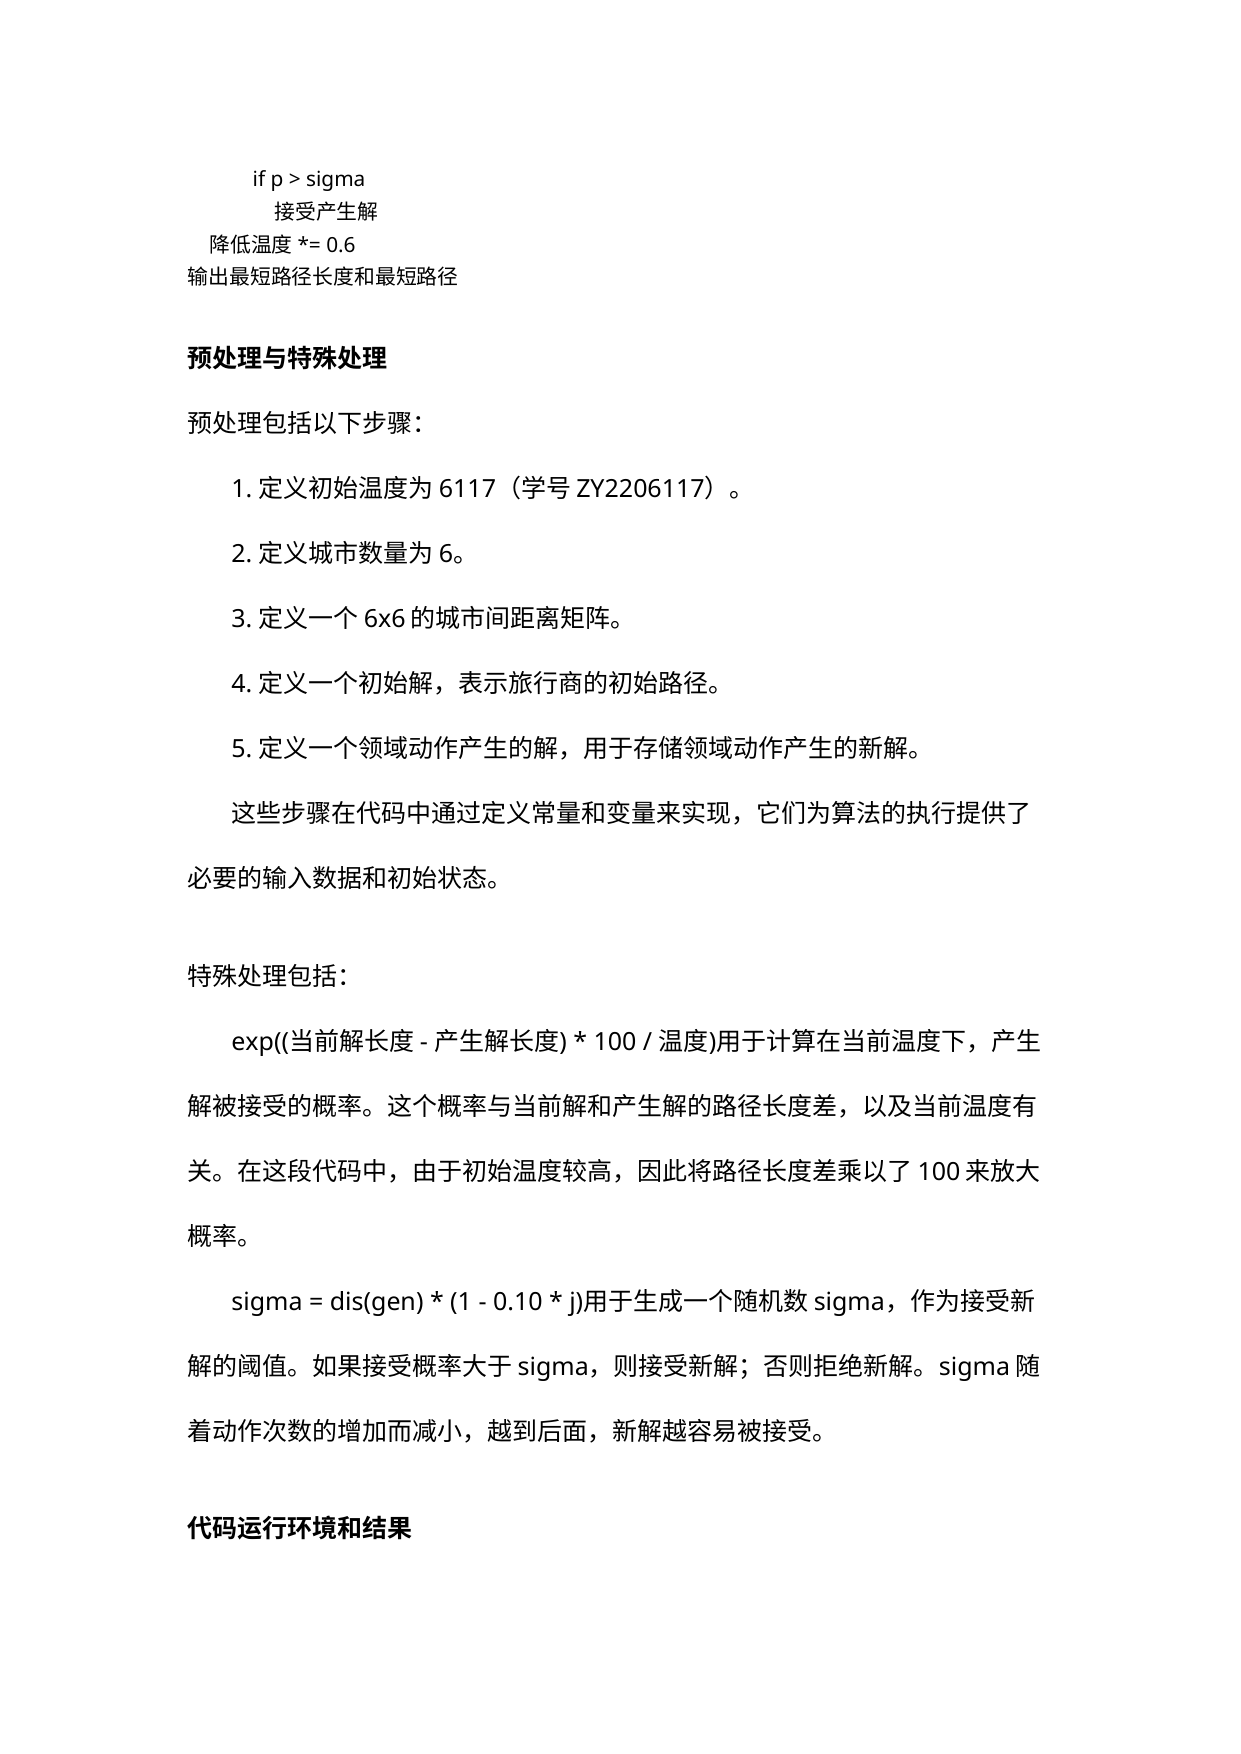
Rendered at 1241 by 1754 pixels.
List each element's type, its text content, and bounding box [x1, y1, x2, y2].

text 2. 定义城市数量为6。 [187, 519, 1053, 584]
text sigma = dis(gen) * (1 - 0.10 * j)用于生成一个随机数sigma，作为接受新解的阈值。如果接受概率大于sigma，则接受新解；否则拒绝新解。sigma随着动作次数的增加而减小，越到后面，新解越容易被接受。 [187, 1267, 1053, 1462]
text 特殊处理包括： [187, 942, 1053, 1007]
text 接受产生解 [187, 194, 1053, 227]
text if p > sigma [187, 162, 1053, 194]
text 5. 定义一个领域动作产生的解，用于存储领域动作产生的新解。 [187, 714, 1053, 779]
text 降低温度 *= 0.6 [187, 227, 1053, 259]
text 3. 定义一个6x6的城市间距离矩阵。 [187, 584, 1053, 649]
text 预处理与特殊处理 [187, 324, 1053, 389]
text 1. 定义初始温度为6117（学号ZY2206117）。 [187, 454, 1053, 519]
text exp((当前解长度 - 产生解长度) * 100 / 温度)用于计算在当前温度下，产生解被接受的概率。这个概率与当前解和产生解的路径长度差，以及当前温度有关。在这段代码中，由于初始温度较高，因此将路径长度差乘以了100来放大概率。 [187, 1007, 1053, 1267]
text 输出最短路径长度和最短路径 [187, 259, 1053, 292]
text 代码运行环境和结果 [187, 1494, 1053, 1559]
text 4. 定义一个初始解，表示旅行商的初始路径。 [187, 649, 1053, 714]
text 这些步骤在代码中通过定义常量和变量来实现，它们为算法的执行提供了必要的输入数据和初始状态。 [187, 779, 1053, 909]
text 预处理包括以下步骤： [187, 389, 1053, 454]
